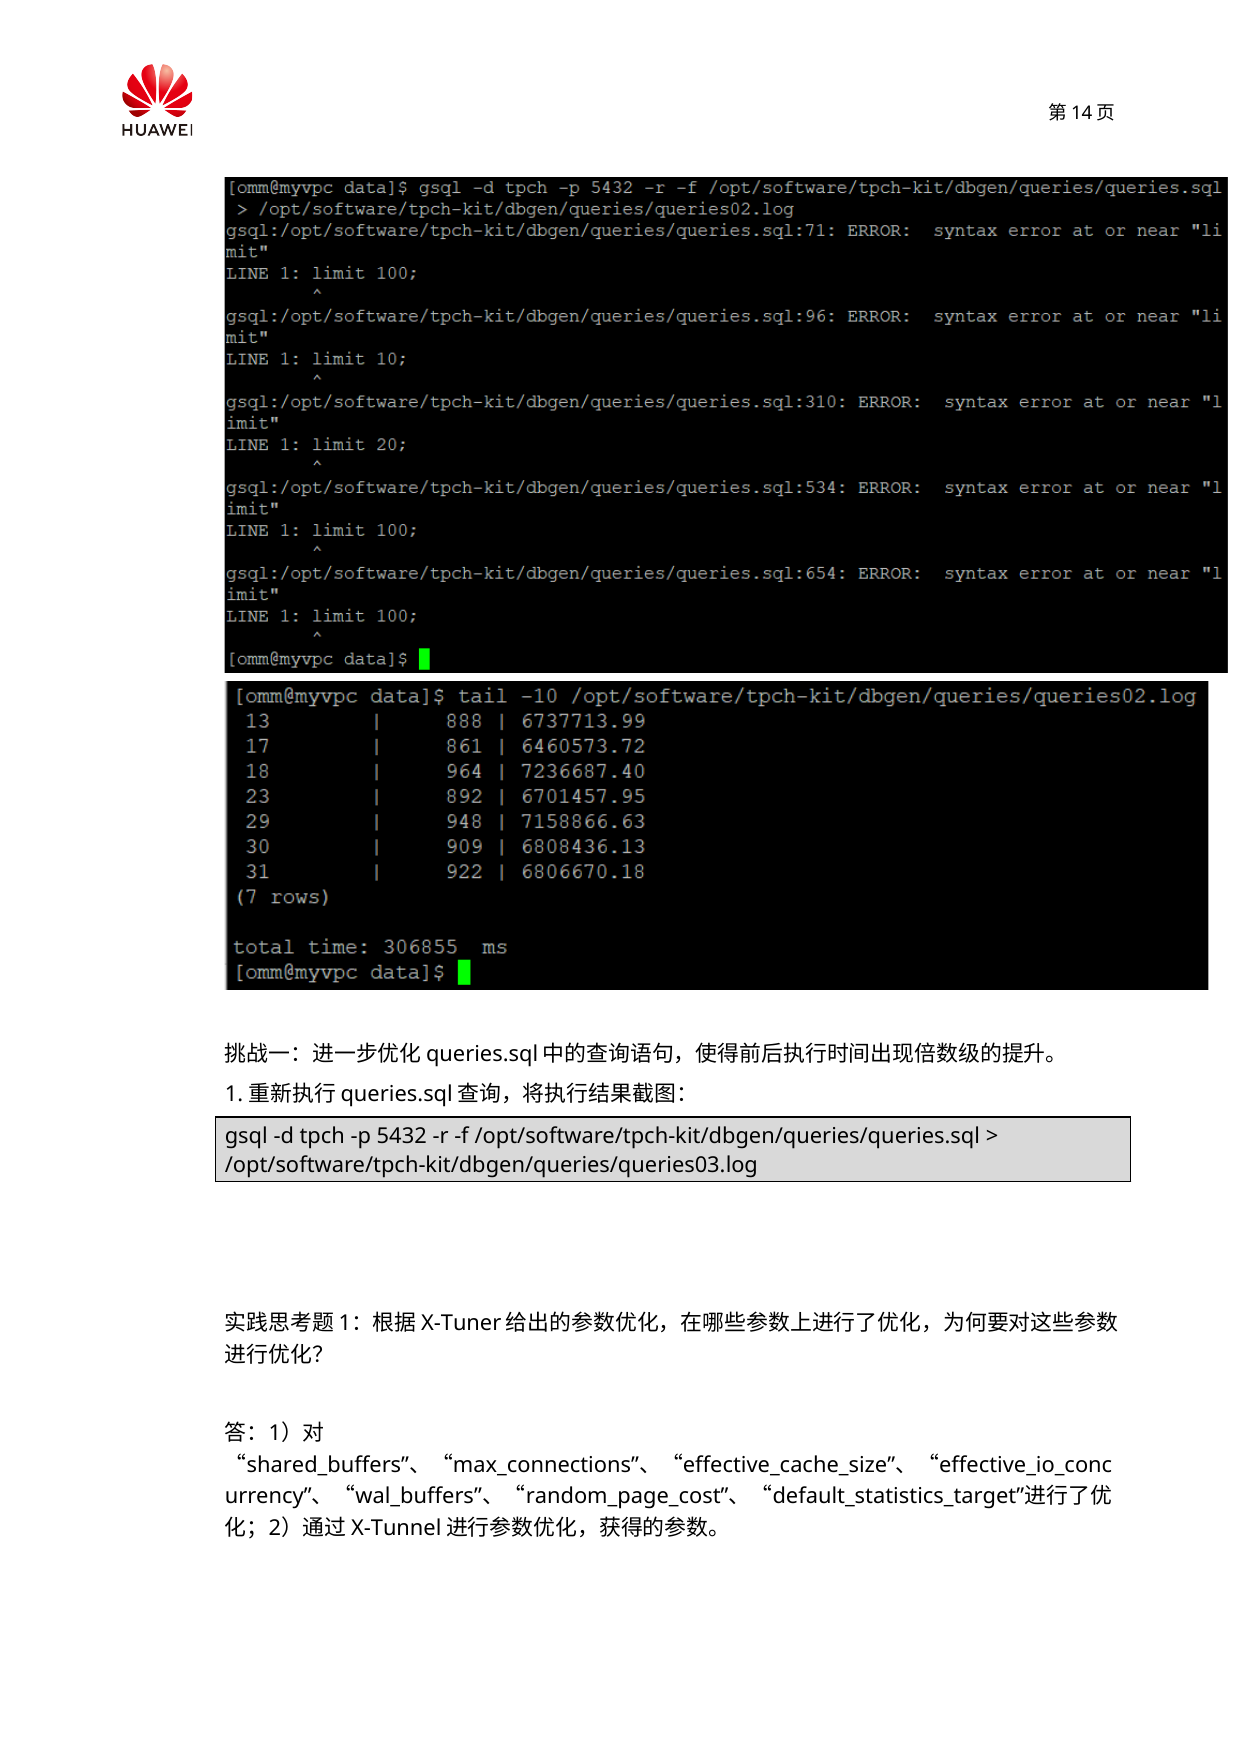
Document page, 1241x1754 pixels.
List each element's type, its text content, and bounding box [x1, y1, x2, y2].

picture [224, 681, 1209, 990]
picture [122, 64, 193, 136]
text 答：1）对“shared_buffers”、“max_connections”、“effective_cache_size”、“effective_io_concurrency”、“wal_buffers”、“random_page_cost”、“default_statistics_target”进行了优化；2）通过X-Tunnel进行参数优化，获得的参数。 [224, 1415, 1122, 1542]
text 实践思考题1：根据X-Tuner给出的参数优化，在哪些参数上进行了优化，为何要对这些参数进行优化？ [224, 1305, 1122, 1368]
picture [224, 177, 1229, 673]
text gsql -d tpch -p 5432 -r -f /opt/software/tpch-kit/dbgen/queries/queries.sql > /opt/software/tpch-kit/dbgen/queries/queries03.log [216, 1118, 1130, 1181]
text 1. 重新执行queries.sql查询，将执行结果截图： [224, 1076, 1122, 1108]
text 挑战一：进一步优化queries.sql中的查询语句，使得前后执行时间出现倍数级的提升。 [224, 1036, 1122, 1068]
